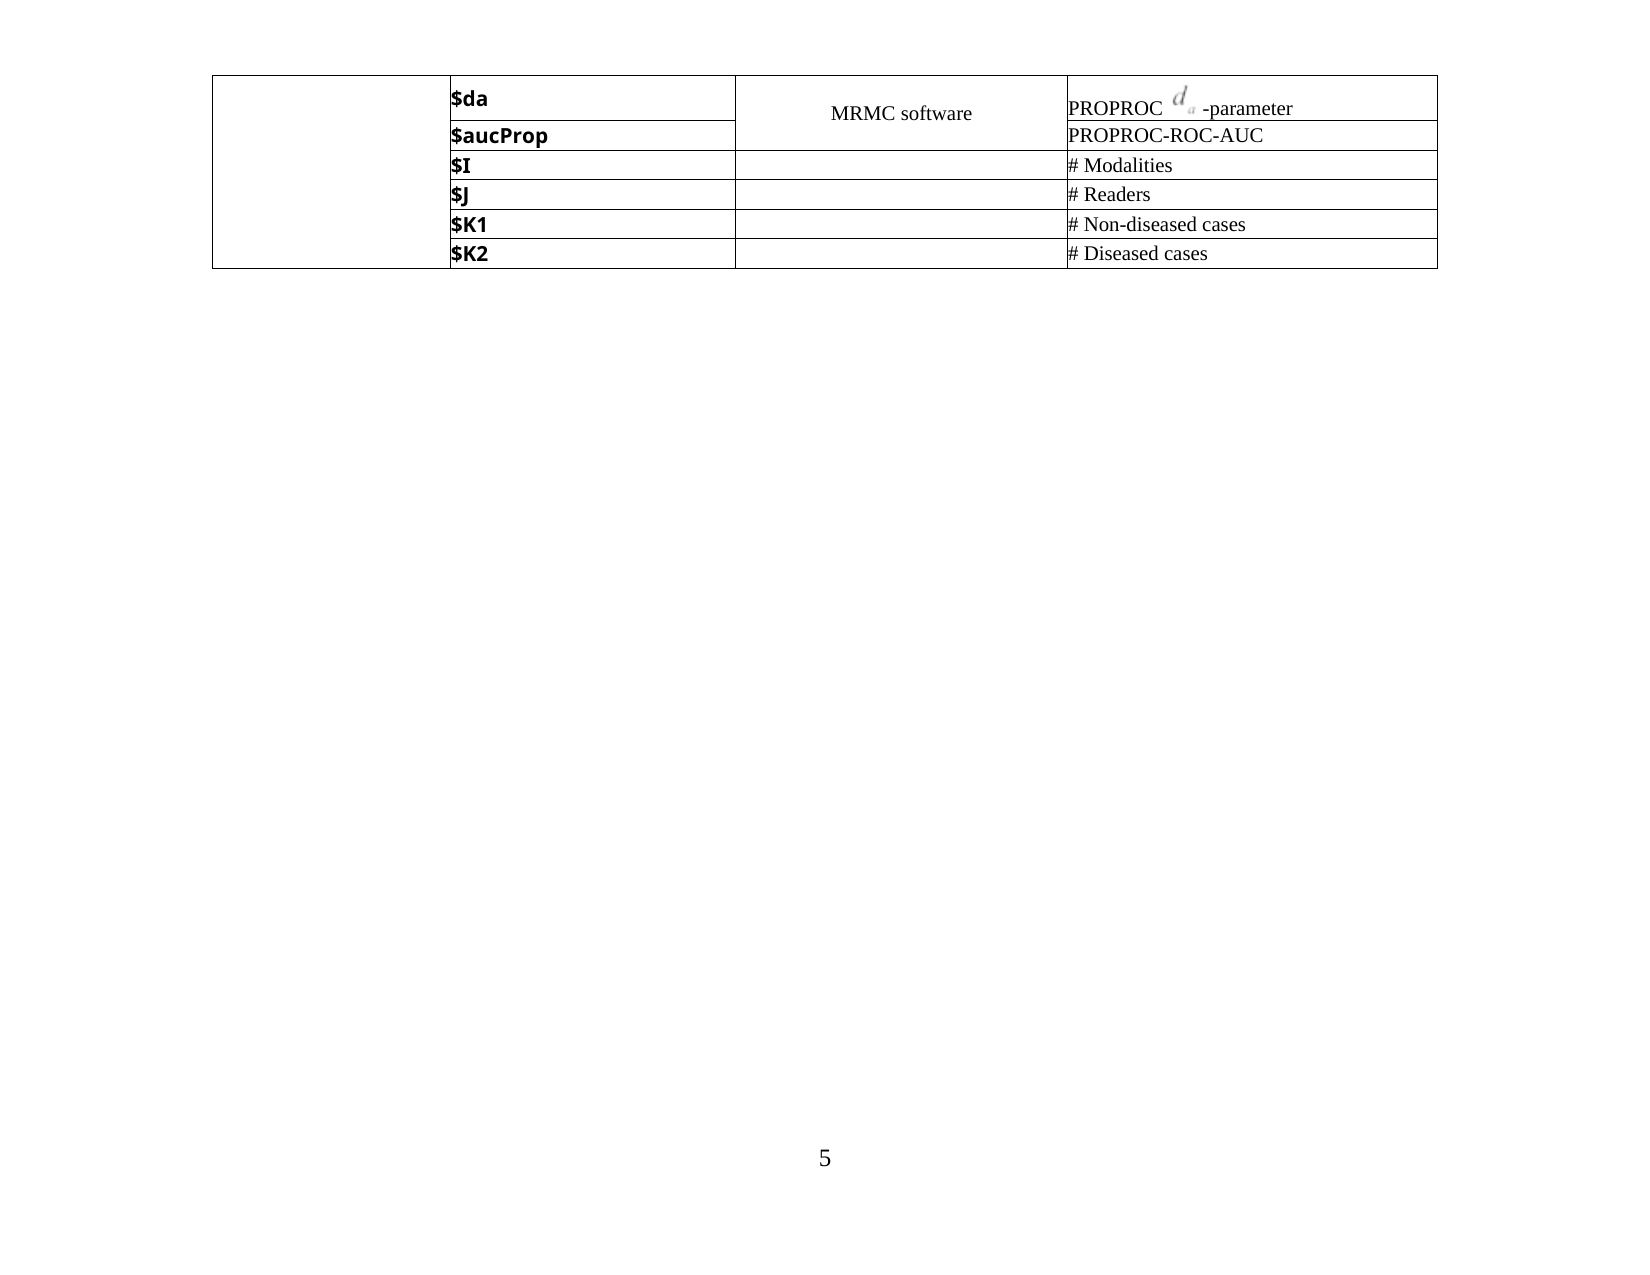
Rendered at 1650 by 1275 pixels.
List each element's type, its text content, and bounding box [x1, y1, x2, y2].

table_cell # Readers [1068, 180, 1437, 209]
table_cell $I [451, 151, 735, 179]
table_cell $aucProp [451, 121, 735, 150]
table_cell PROPROC-ROC-AUC [1068, 121, 1437, 150]
table_cell $da [451, 76, 735, 120]
table_cell PROPROC -parameter [1068, 76, 1437, 120]
table_cell [736, 239, 1067, 268]
table_cell # Diseased cases [1068, 239, 1437, 268]
table_cell Calculated by Windows OR-DBM-MRMC software [736, 76, 1067, 150]
table_cell [736, 151, 1067, 179]
table_cell # Modalities [1068, 151, 1437, 179]
table_cell # Non-diseased cases [1068, 210, 1437, 238]
table_cell [736, 210, 1067, 238]
table_cell $K1 [451, 210, 735, 238]
table_cell $K2 [451, 239, 735, 268]
table_cell [736, 180, 1067, 209]
table_cell $J [451, 180, 735, 209]
